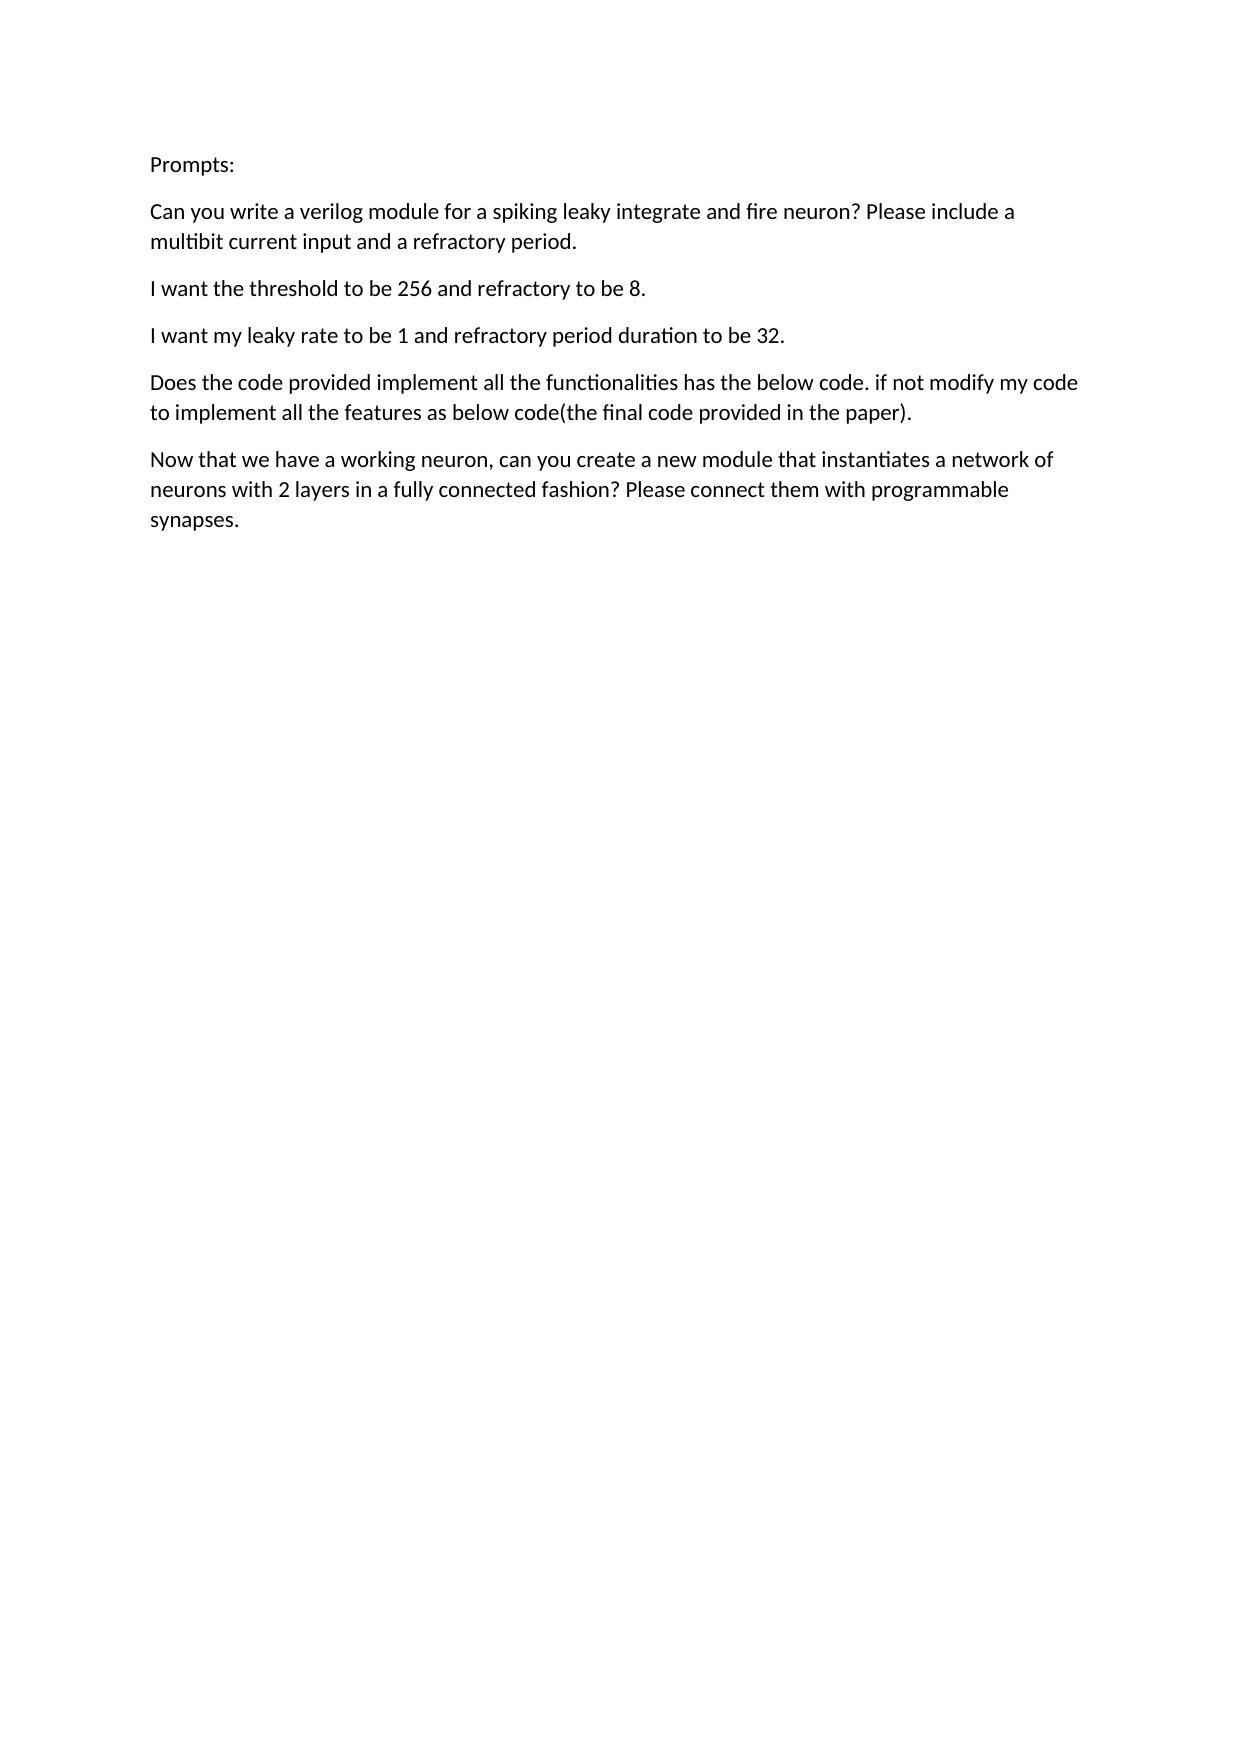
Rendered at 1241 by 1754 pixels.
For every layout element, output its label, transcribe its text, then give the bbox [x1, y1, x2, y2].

text I want the threshold to be 256 and refractory to be 8. [150, 274, 1090, 302]
text I want my leaky rate to be 1 and refractory period duration to be 32. [150, 321, 1090, 349]
text Now that we have a working neuron, can you create a new module that instantiates a network of neurons with 2 layers in a fully connected fashion? Please connect them with programmable synapses. [150, 445, 1090, 533]
text Prompts: [150, 150, 1090, 178]
text Does the code provided implement all the functionalities has the below code. if not modify my code to implement all the features as below code(the final code provided in the paper). [150, 368, 1090, 426]
text Can you write a verilog module for a spiking leaky integrate and fire neuron? Please include a multibit current input and a refractory period. [150, 197, 1090, 255]
